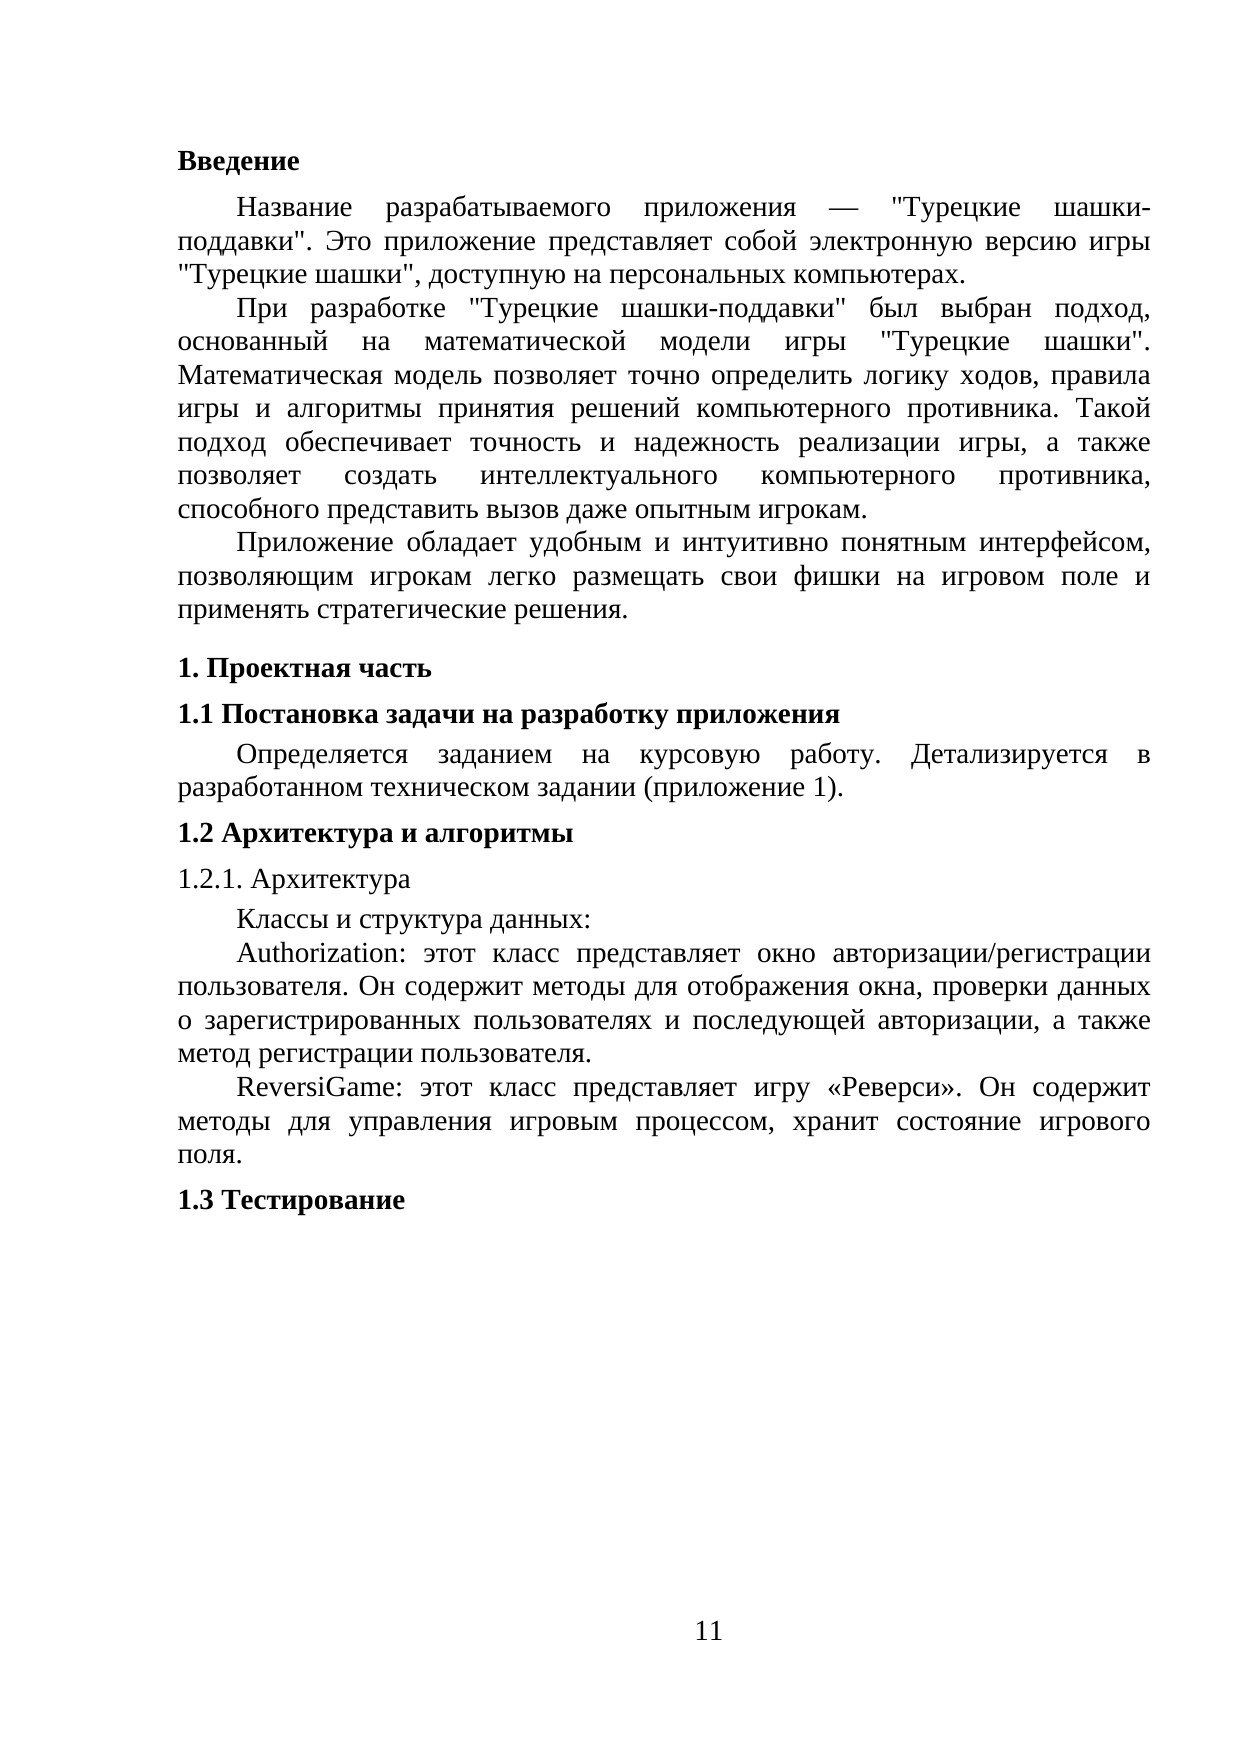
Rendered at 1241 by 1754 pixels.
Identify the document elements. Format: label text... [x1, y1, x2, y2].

text 1.3 Тестирование [177, 1182, 1152, 1216]
text При разработке "Турецкие шашки-поддавки" был выбран подход, основанный на математической модели игры "Турецкие шашки". Математическая модель позволяет точно определить логику ходов, правила игры и алгоритмы принятия решений компьютерного противника. Такой подход обеспечивает точность и надежность реализации игры, а также позволяет создать интеллектуального компьютерного противника, способного представить вызов даже опытным игрокам. [177, 290, 1152, 524]
text Authorization: этот класс представляет окно авторизации/регистрации пользователя. Он содержит методы для отображения окна, проверки данных о зарегистрированных пользователях и последующей авторизации, а также метод регистрации пользователя. [177, 935, 1152, 1069]
text Определяется заданием на курсовую работу. Детализируется в разработанном техническом задании (приложение 1). [177, 736, 1152, 803]
text ReversiGame: этот класс представляет игру «Реверси». Он содержит методы для управления игровым процессом, хранит состояние игрового поля. [177, 1069, 1152, 1170]
text Классы и структура данных: [177, 901, 1152, 935]
text Введение [177, 143, 1152, 177]
text Название разрабатываемого приложения — "Турецкие шашки-поддавки". Это приложение представляет собой электронную версию игры "Турецкие шашки", доступную на персональных компьютерах. [177, 189, 1152, 290]
text 1. Проектная часть [177, 650, 1152, 684]
text 1.2 Архитектура и алгоритмы [177, 816, 1152, 849]
text 1.2.1. Архитектура [177, 862, 1152, 895]
text Приложение обладает удобным и интуитивно понятным интерфейсом, позволяющим игрокам легко размещать свои фишки на игровом поле и применять стратегические решения. [177, 524, 1152, 625]
text 1.1 Постановка задачи на разработку приложения [177, 696, 1152, 730]
